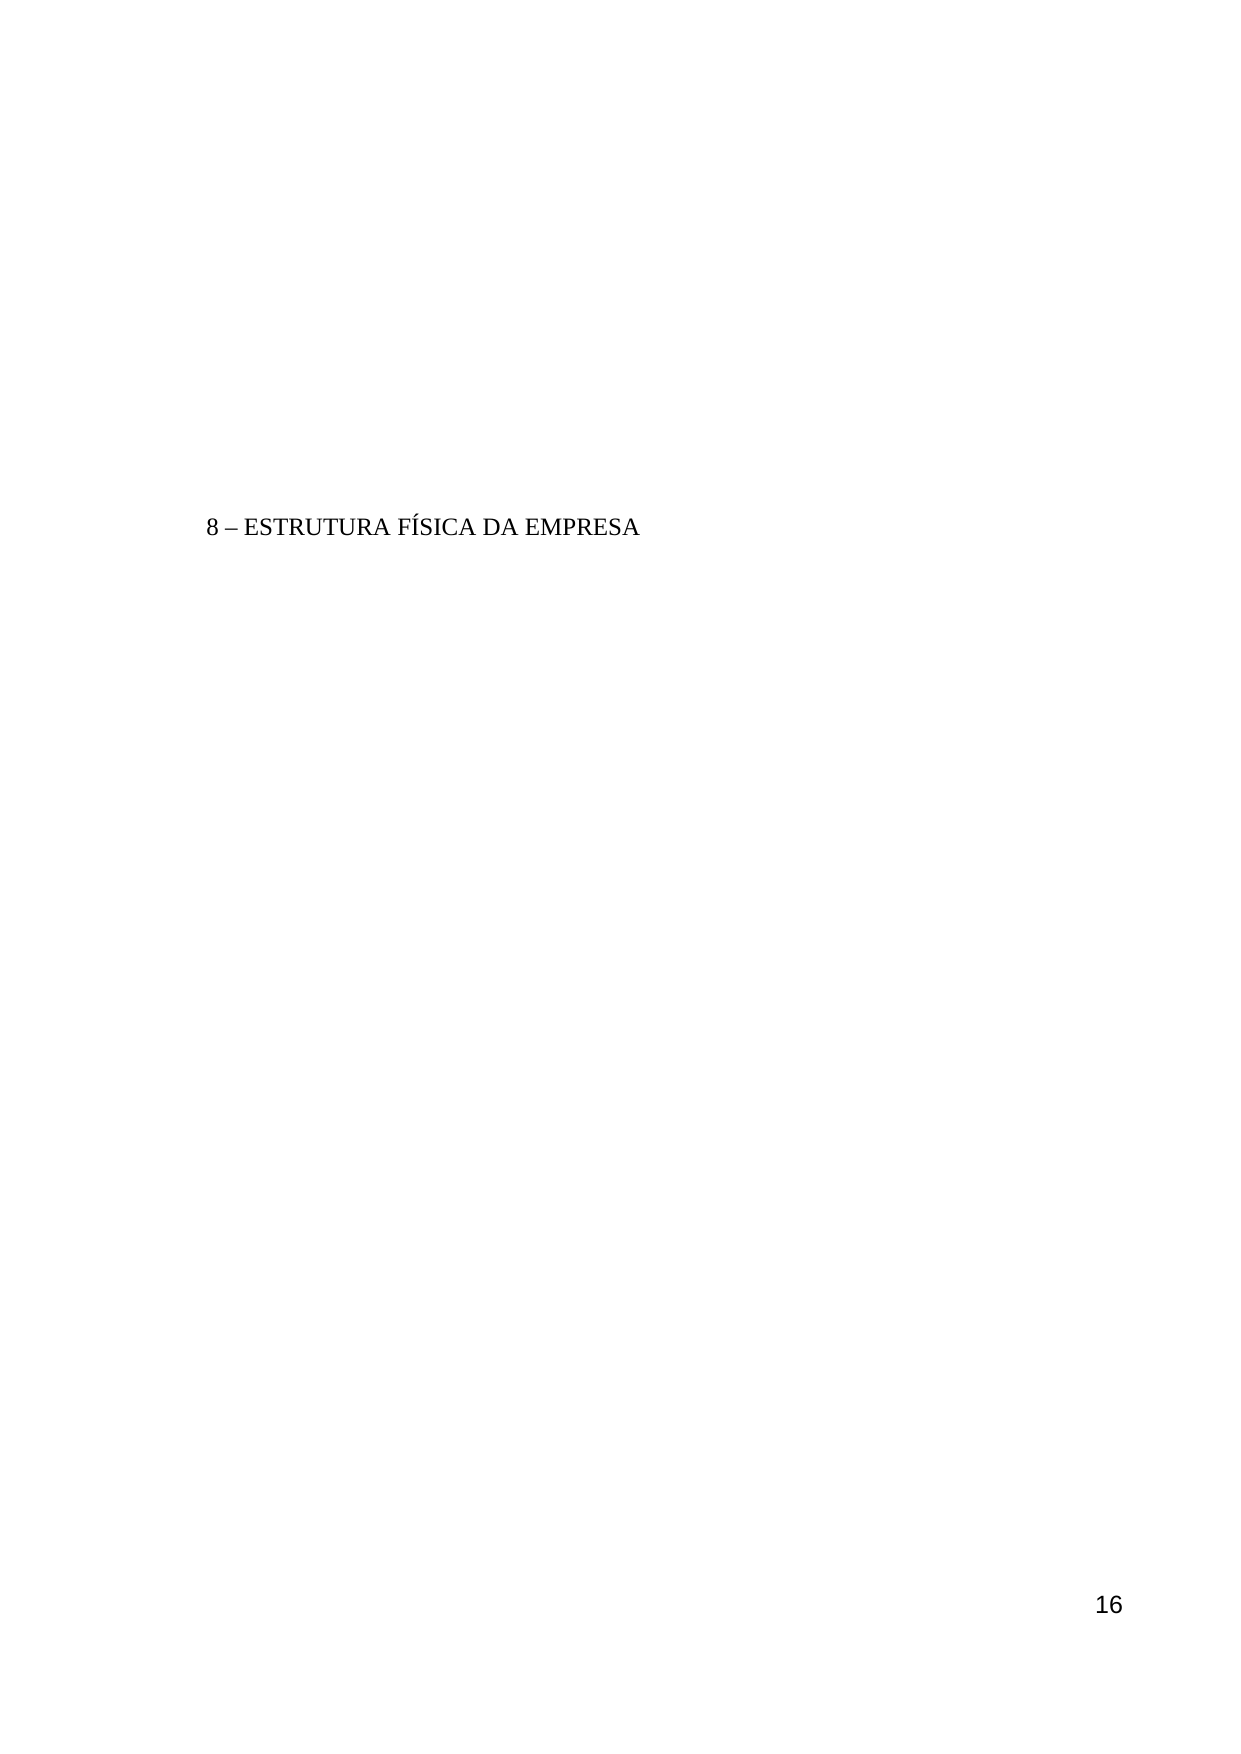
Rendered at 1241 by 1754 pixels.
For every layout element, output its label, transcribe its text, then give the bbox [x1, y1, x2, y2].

text 8 – ESTRUTURA FÍSICA DA EMPRESA [206, 512, 1124, 541]
